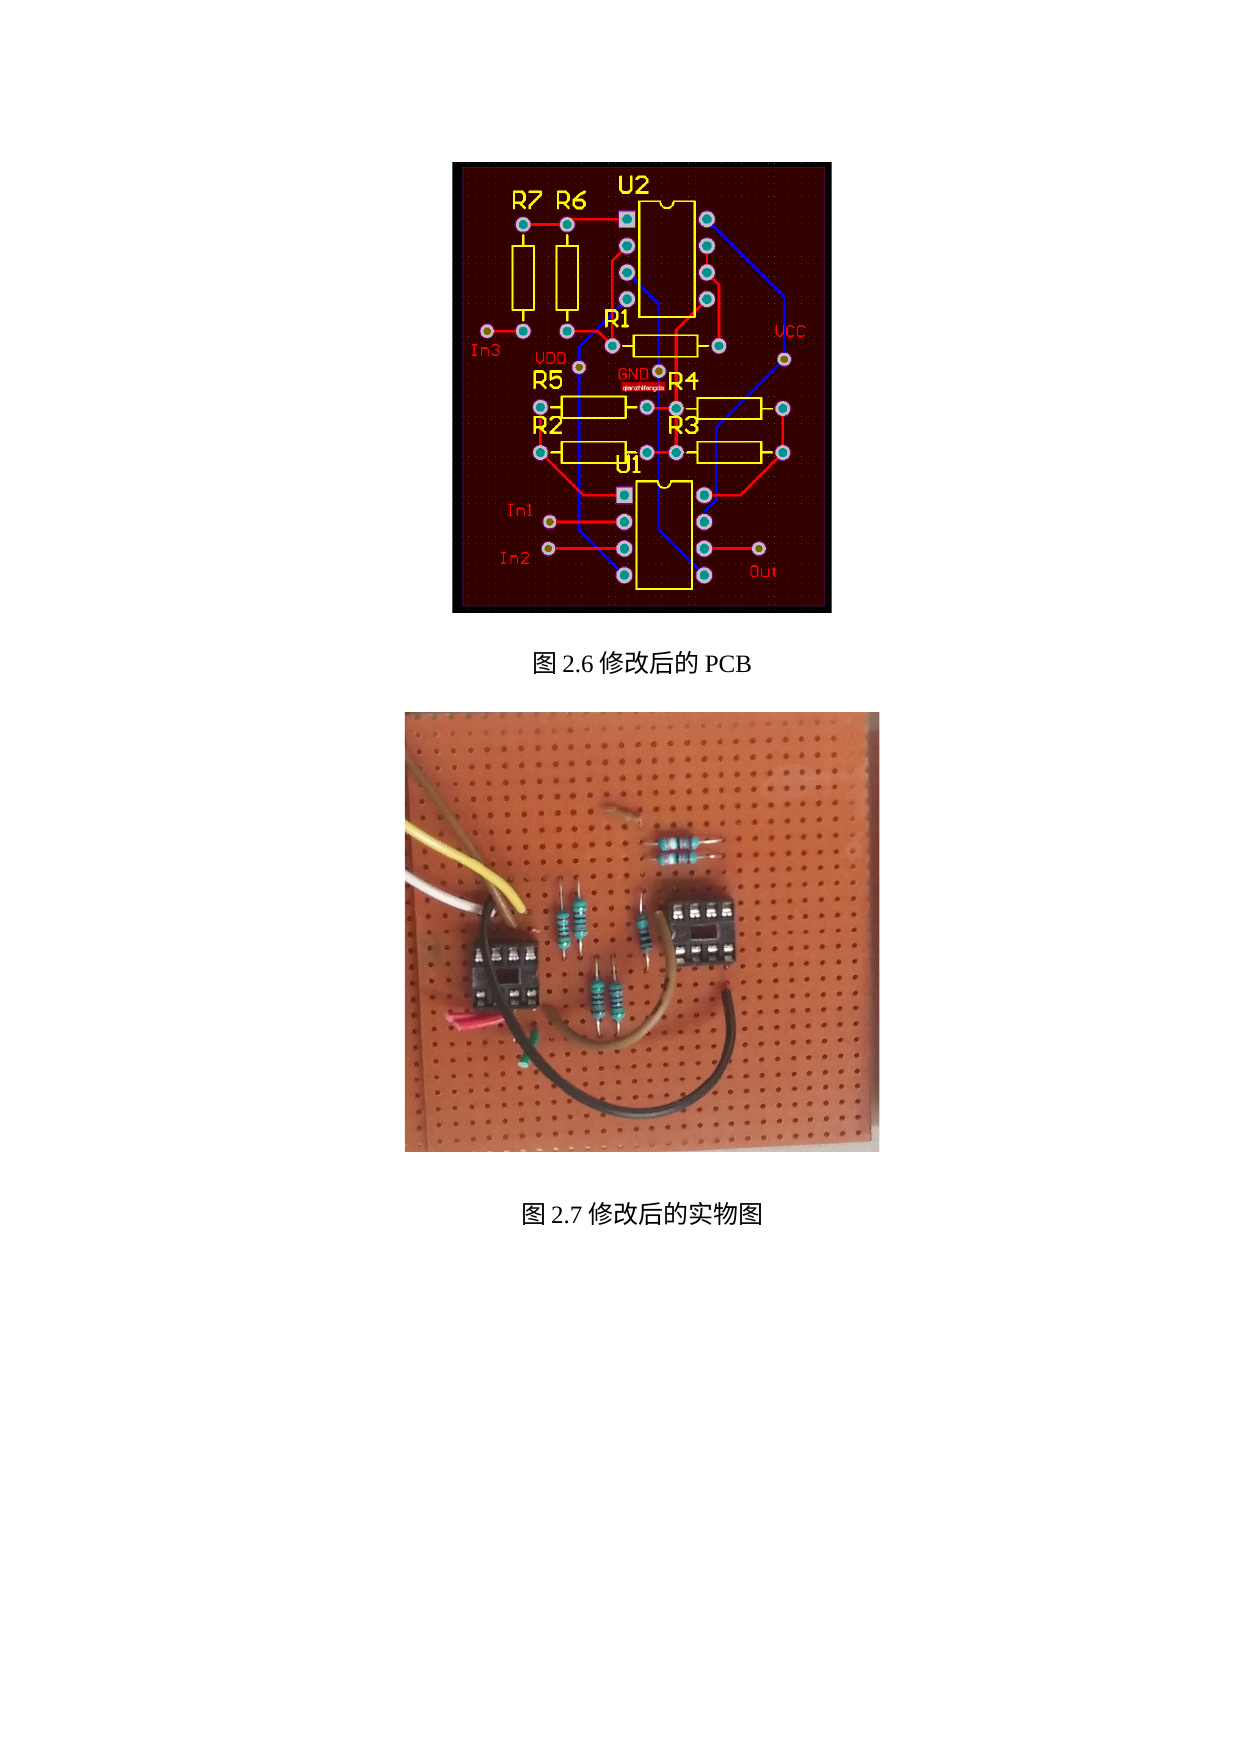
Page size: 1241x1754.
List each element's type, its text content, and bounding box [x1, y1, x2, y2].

picture [452, 162, 832, 613]
text 图2.6 修改后的PCB [187, 629, 1053, 694]
picture [404, 712, 880, 1152]
text 图2.7 修改后的实物图 [187, 1180, 1053, 1245]
